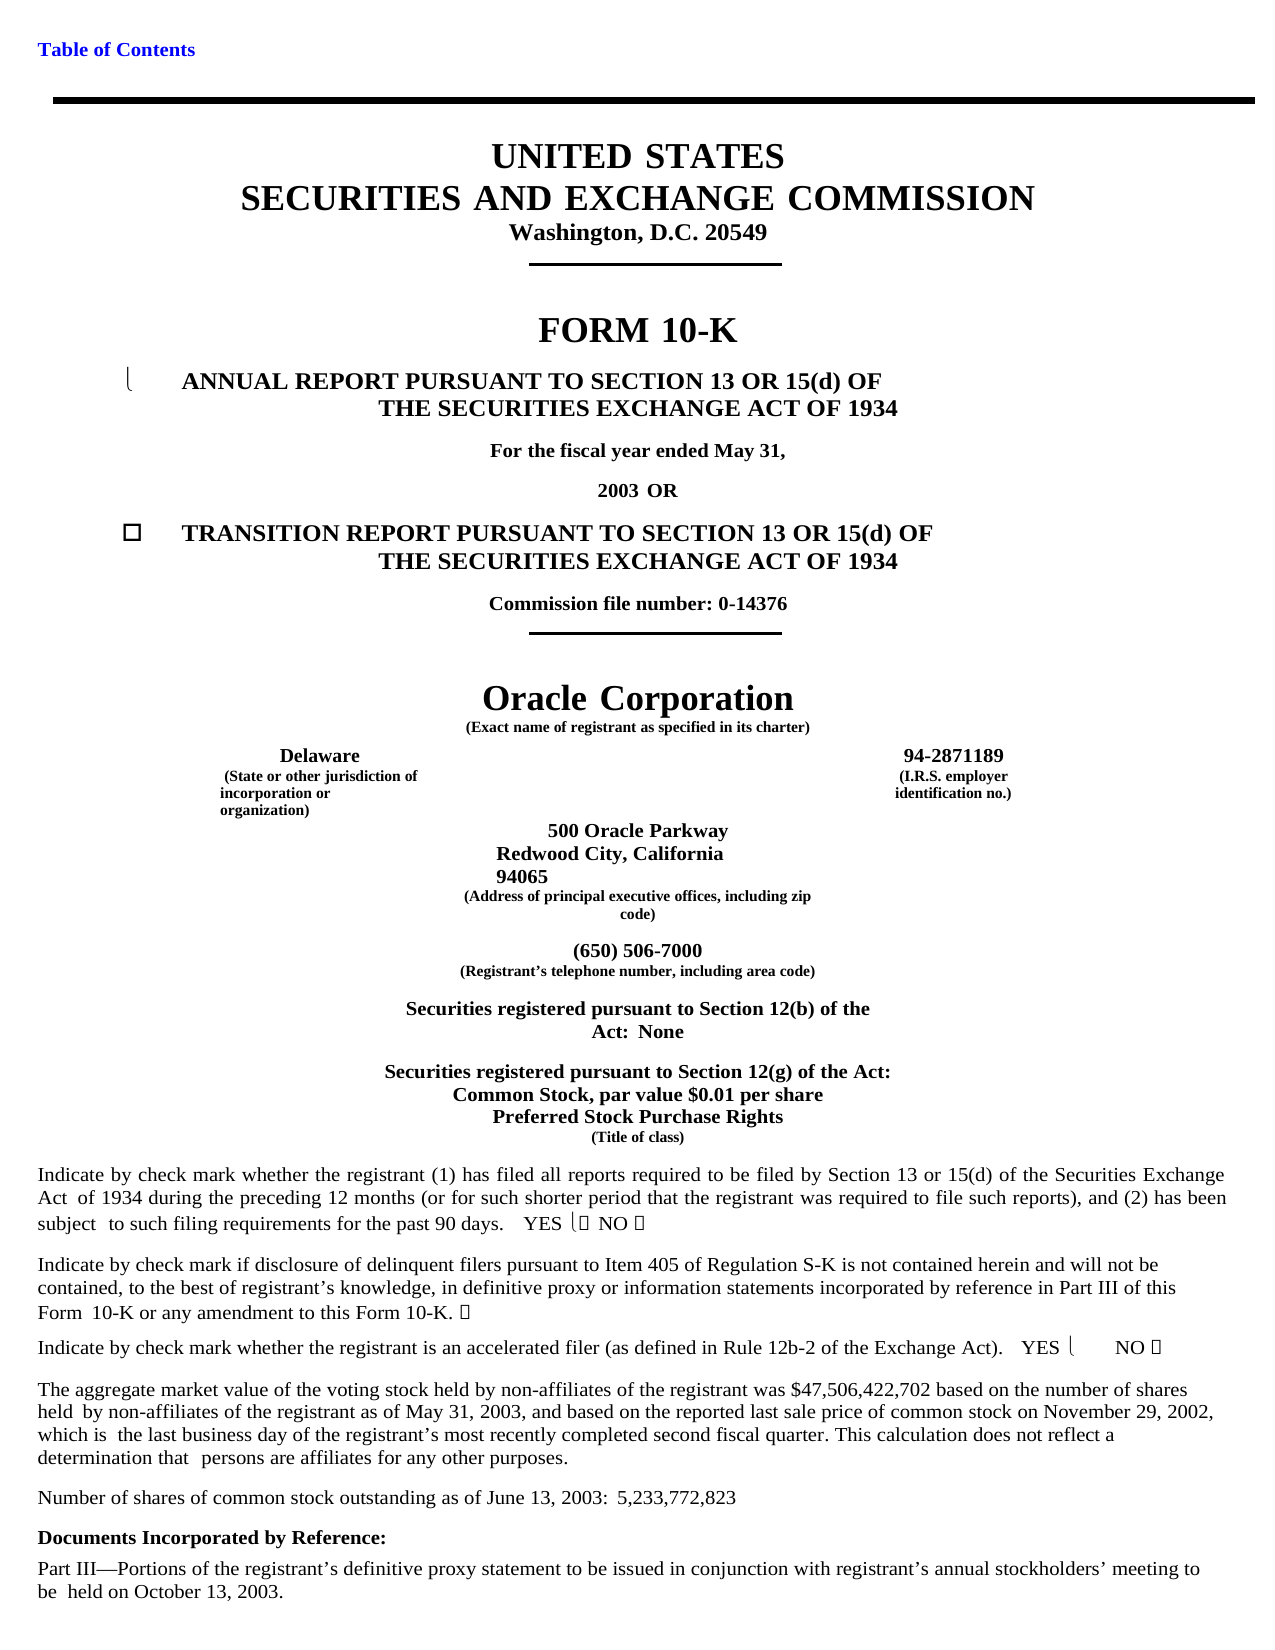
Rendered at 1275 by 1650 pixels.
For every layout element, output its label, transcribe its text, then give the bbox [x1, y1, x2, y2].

text Part III—Portions of the registrant’s definitive proxy statement to be issued in conjunction with registrant’s annual stockholders’ meeting to be held on October 13, 2003. [37, 1557, 1219, 1603]
text Commission file number: 0-14376 [23, 592, 1253, 615]
list TRANSITION REPORT PURSUANT TO SECTION 13 OR 15(d) OF [121, 520, 1254, 547]
text THE SECURITIES EXCHANGE ACT OF 1934 [23, 547, 1253, 575]
text (I.R.S. employer identification no.) [895, 768, 1013, 802]
text (Title of class) [23, 1128, 1252, 1146]
text Indicate by check mark whether the registrant (1) has filed all reports required to be filed by Section 13 or 15(d) of the Securities Exchange Act of 1934 during the preceding 12 months (or for such shorter period that the registrant was required to file such reports), and (2) has been subject to such filing requirements for the past 90 days. YES NO  [37, 1163, 1227, 1236]
text (State or other jurisdiction of incorporation or organization) [220, 767, 423, 819]
text The aggregate market value of the voting stock held by non-affiliates of the registrant was $47,506,422,702 based on the number of shares held by non-affiliates of the registrant as of May 31, 2003, and based on the reported last sale price of common stock on November 29, 2002, which is the last business day of the registrant’s most recently completed second fiscal quarter. This calculation does not reflect a determination that persons are affiliates for any other purposes. [37, 1377, 1228, 1469]
subtitle  ANNUAL REPORT PURSUANT TO SECTION 13 OR 15(d) OF [121, 367, 1254, 395]
text Preferred Stock Purchase Rights [23, 1106, 1252, 1128]
text SECURITIES AND EXCHANGE COMMISSION [23, 177, 1252, 218]
text Number of shares of common stock outstanding as of June 13, 2003: 5,233,772,823 [37, 1486, 1226, 1509]
subtitle Documents Incorporated by Reference: [37, 1526, 1226, 1549]
subtitle 500 Oracle Parkway Redwood City, California 94065 [496, 819, 779, 888]
subtitle Delaware 94-2871189 [29, 744, 1254, 767]
text Securities registered pursuant to Section 12(g) of the Act: Common Stock, par value $0.01 per share [365, 1060, 910, 1106]
subtitle Table of Contents [37, 37, 1226, 60]
text (Address of principal executive offices, including zip code) [445, 888, 830, 923]
text THE SECURITIES EXCHANGE ACT OF 1934 [23, 395, 1253, 422]
text Oracle Corporation [23, 677, 1253, 719]
text (Registrant’s telephone number, including area code) [445, 962, 830, 980]
text FORM 10-K [23, 308, 1253, 350]
subtitle Securities registered pursuant to Section 12(b) of the Act: None [386, 997, 889, 1043]
subtitle (650) 506-7000 [445, 940, 830, 962]
subtitle For the fiscal year ended May 31, 2003 OR [467, 439, 808, 502]
text (Exact name of registrant as specified in its charter) [23, 719, 1252, 736]
subtitle Washington, D.C. 20549 [23, 218, 1253, 246]
text Indicate by check mark if disclosure of delinquent filers pursuant to Item 405 of Regulation S-K is not contained herein and will not be contained, to the best of registrant’s knowledge, in definitive proxy or information statements incorporated by reference in Part III of this Form 10-K or any amendment to this Form 10-K.  [37, 1253, 1219, 1325]
text Indicate by check mark whether the registrant is an accelerated filer (as defined in Rule 12b-2 of the Exchange Act). YES  NO  [37, 1333, 1226, 1360]
text UNITED STATES [23, 135, 1253, 177]
